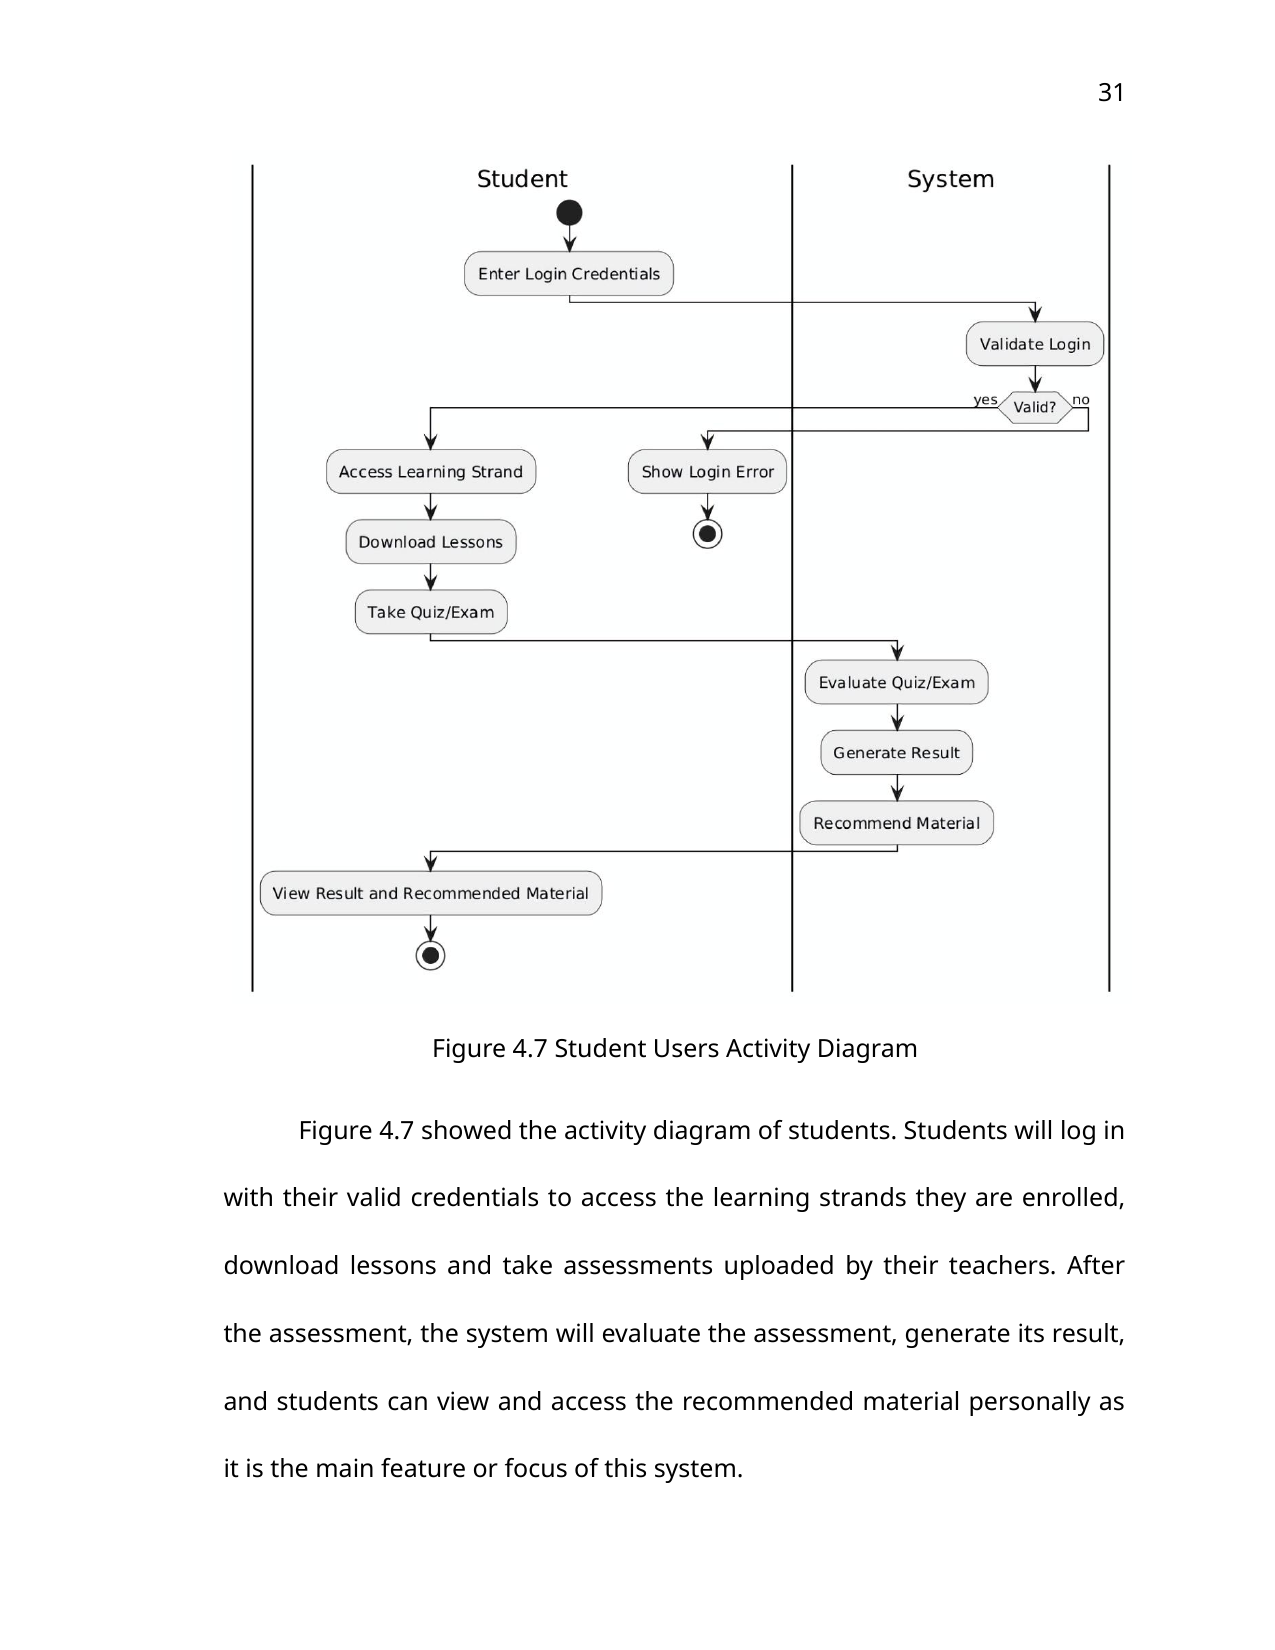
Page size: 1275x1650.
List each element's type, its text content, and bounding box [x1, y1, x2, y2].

text Figure 4.7 showed the activity diagram of students. Students will log in with their valid credentials to access the learning strands they are enrolled, download lessons and take assessments uploaded by their teachers. After the assessment, the system will evaluate the assessment, generate its result, and students can view and access the recommended material personally as it is the main feature or focus of this system. [223, 1112, 1126, 1485]
picture [232, 150, 1133, 1004]
text Figure 4.7 Student Users Activity Diagram [223, 1031, 1127, 1065]
